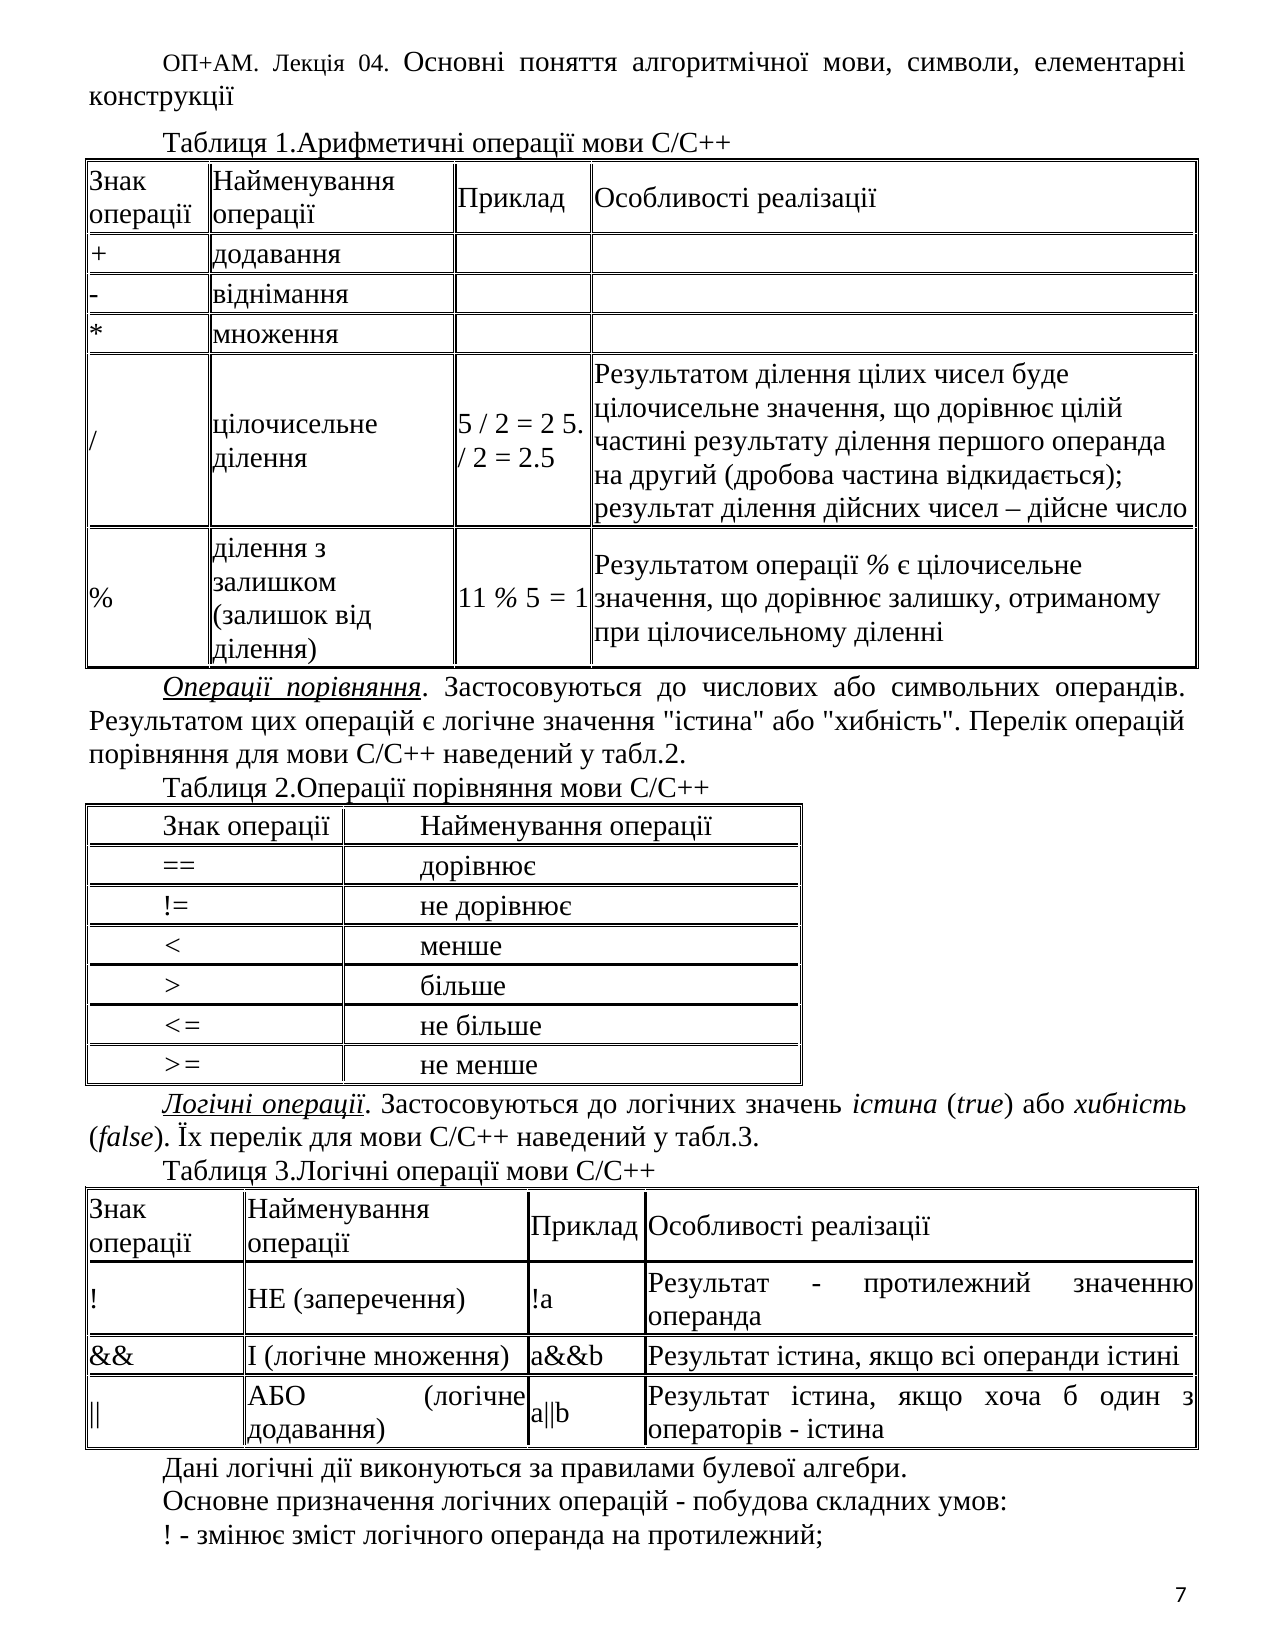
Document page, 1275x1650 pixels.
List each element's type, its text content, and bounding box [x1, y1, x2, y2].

table_cell !a [530, 1263, 644, 1333]
table_cell Результат - протилежний значенню операнда [647, 1260, 1195, 1333]
table_cell + [86, 232, 210, 272]
table_cell не менше [344, 1043, 801, 1083]
text Таблиця 3.Логічні операції мови C/С++ [89, 1153, 1186, 1186]
table_header Приклад [455, 162, 592, 232]
table_cell < [88, 923, 342, 963]
table_cell || [88, 1373, 245, 1447]
table_cell цілочисельне ділення [212, 355, 453, 525]
table_header Найменування операції [344, 807, 800, 843]
table_cell віднімання [212, 275, 453, 311]
table_cell % [88, 525, 210, 666]
text Таблиця 1.Арифметичні операції мови С/С++ [89, 125, 1186, 158]
table_cell [457, 235, 590, 272]
table_header Найменування операції [245, 1188, 528, 1260]
table_cell Результат істина, якщо хоча б один з операторів - істина [645, 1373, 1196, 1447]
table_cell * [88, 311, 208, 351]
table_cell >= [86, 1043, 343, 1083]
table_cell [457, 315, 590, 351]
table_cell a&&b [530, 1337, 644, 1373]
text Основне призначення логічних операцій - побудова складних умов: [89, 1483, 1186, 1517]
table_cell == [88, 843, 342, 883]
table_cell != [88, 883, 342, 923]
text Таблиця 2.Операції порівняння мови С/С++ [89, 770, 1186, 803]
table_cell Результатом операції % є цілочисельне значення, що дорівнює залишку, отриманому при цілочисельному діленні [592, 525, 1196, 666]
table_cell менше [345, 923, 800, 963]
table_cell [592, 232, 1197, 272]
table_cell Результатом ділення цілих чисел буде цілочисельне значення, що дорівнює цілій частині результату ділення першого операнда на другий (дробова частина відкидається); результат ділення дійсних чисел – дійсне число [593, 351, 1196, 525]
table_cell І (логічне множення) [246, 1337, 527, 1373]
text Дані логічні дії виконуються за правилами булевої алгебри. [89, 1450, 1186, 1483]
table_cell - [86, 272, 210, 311]
table_cell && [88, 1333, 243, 1373]
table_cell <= [86, 1003, 342, 1043]
text Операції порівняння. Застосовуються до числових або символьних операндів. Результатом цих операцій є логічне значення "істина" або "хибність". Перелік операцій порівняння для мови С/С++ наведений у табл.2. [89, 669, 1186, 770]
table_cell АБО (логічне додавання) [245, 1377, 528, 1447]
table_cell Результат істина, якщо всі операнди істині [647, 1333, 1196, 1373]
table_cell множення [212, 315, 453, 351]
table_header Знак операції [88, 807, 343, 843]
table_header Особливості реалізації [645, 1190, 1195, 1260]
table_cell 11 % 5 = 1 [455, 529, 592, 666]
table_cell 5 / 2 = 2 5. / 2 = 2.5 [457, 355, 590, 525]
table_header Особливості реалізації [592, 162, 1195, 232]
table_cell не більше [345, 1003, 801, 1043]
table_cell [593, 311, 1196, 351]
table_cell дорівнює [345, 843, 800, 883]
text Логічні операції. Застосовуються до логічних значень істина (true) або хибність (false). Їх перелік для мови С/С++ наведений у табл.3. [89, 1086, 1186, 1153]
table_cell додавання [212, 235, 453, 272]
table_header Приклад [528, 1190, 645, 1260]
table_cell > [86, 963, 342, 1003]
table_cell ! [88, 1260, 243, 1333]
table_cell більше [345, 963, 801, 1003]
table_header Знак операції [88, 1190, 245, 1260]
table_cell [592, 272, 1197, 311]
table_cell / [88, 351, 208, 525]
table_cell ділення з залишком (залишок від ділення) [210, 525, 455, 666]
table_cell [457, 275, 590, 311]
table_header Знак операції [88, 160, 210, 232]
table_cell не дорівнює [345, 883, 800, 923]
table_cell НЕ (заперечення) [246, 1263, 527, 1333]
table_cell a||b [528, 1377, 645, 1447]
table_header Найменування операції [210, 160, 455, 232]
text ! - змінює зміст логічного операнда на протилежний; [89, 1517, 1186, 1551]
